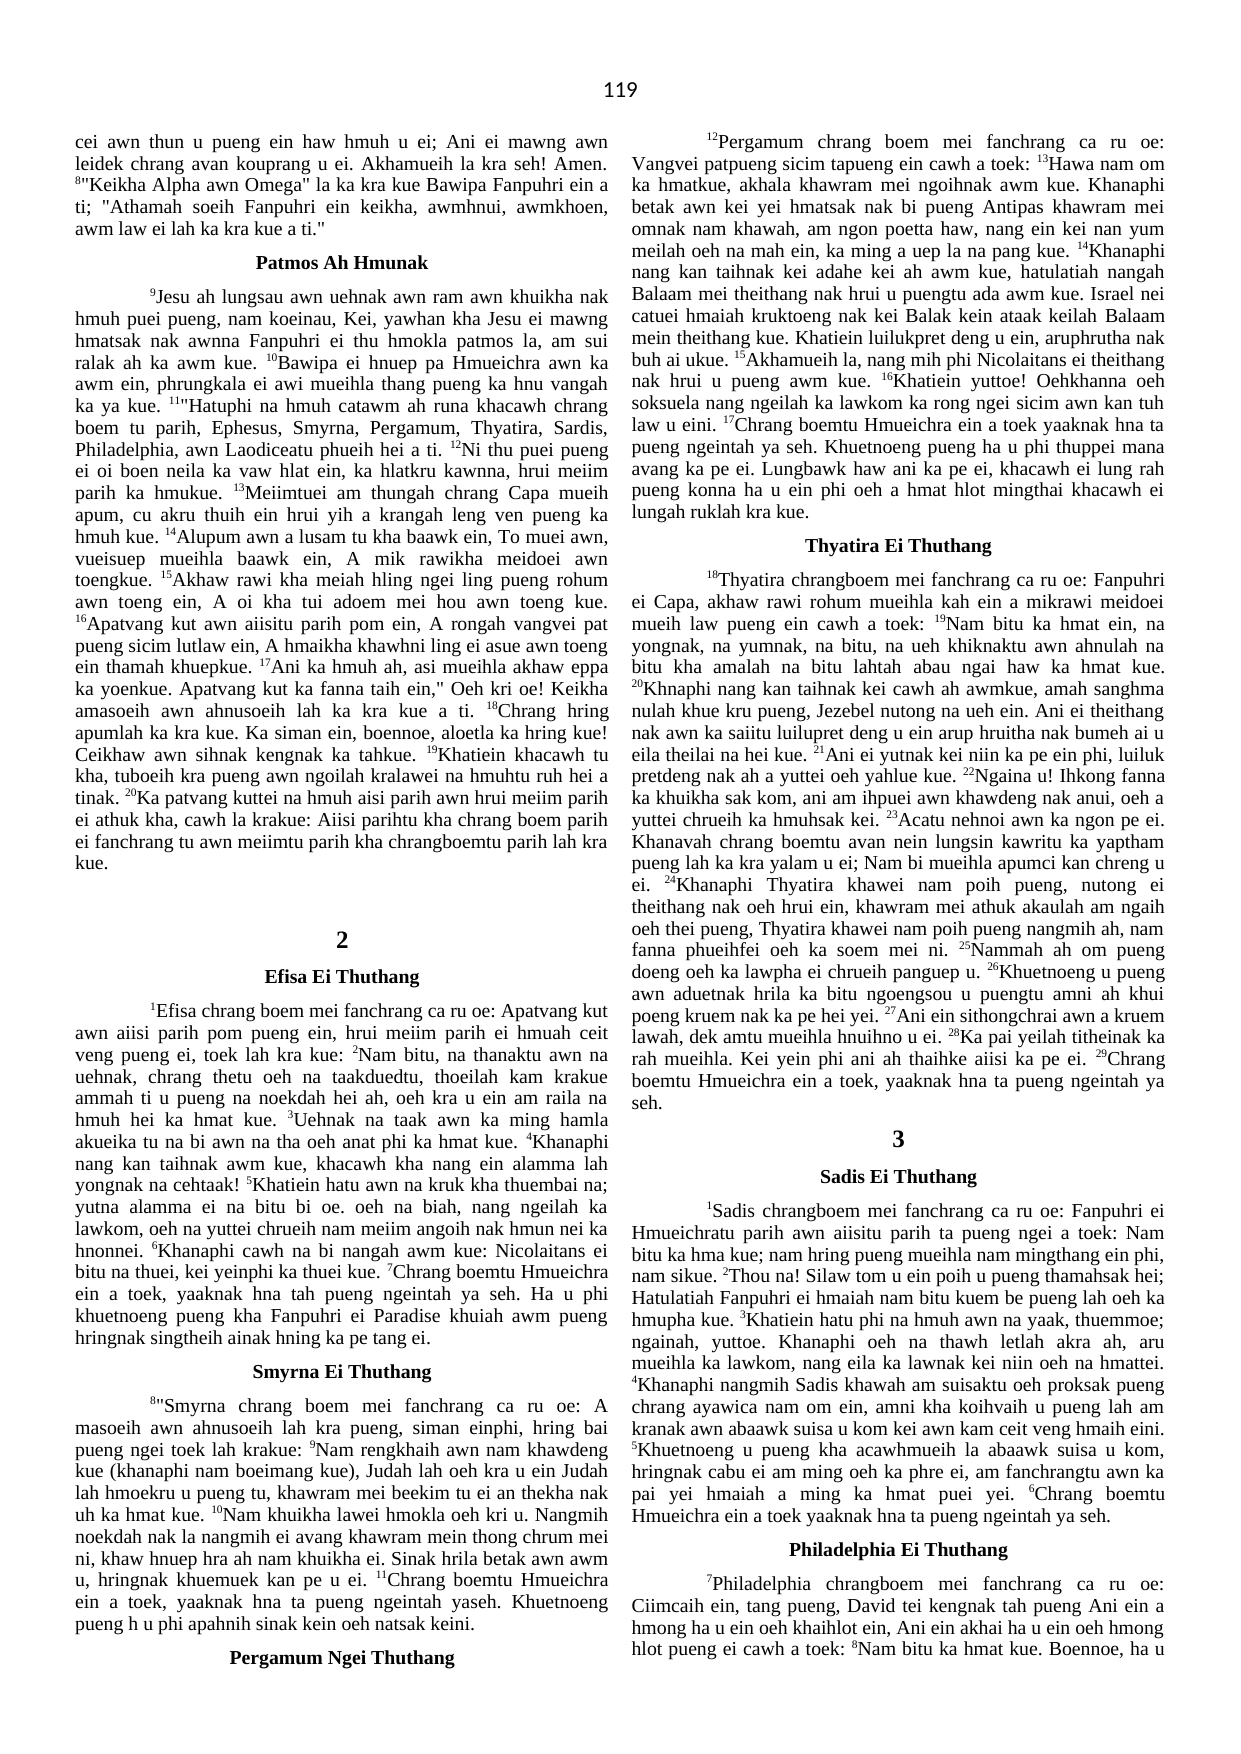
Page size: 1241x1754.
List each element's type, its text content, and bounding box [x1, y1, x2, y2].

text 1Efisa chrang boem mei fanchrang ca ru oe: Apatvang kut awn aiisi parih pom pueng ein, hrui meiim parih ei hmuah ceit veng pueng ei, toek lah kra kue: 2Nam bitu, na thanaktu awn na uehnak, chrang thetu oeh na taakduedtu, thoeilah kam krakue ammah ti u pueng na noekdah hei ah, oeh kra u ein am raila na hmuh hei ka hmat kue. 3Uehnak na taak awn ka ming hamla akueika tu na bi awn na tha oeh anat phi ka hmat kue. 4Khanaphi nang kan taihnak awm kue, khacawh kha nang ein alamma lah yongnak na cehtaak! 5Khatiein hatu awn na kruk kha thuembai na; yutna alamma ei na bitu bi oe. oeh na biah, nang ngeilah ka lawkom, oeh na yuttei chrueih nam meiim angoih nak hmun nei ka hnonnei. 6Khanaphi cawh na bi nangah awm kue: Nicolaitans ei bitu na thuei, kei yeinphi ka thuei kue. 7Chrang boemtu Hmueichra ein a toek, yaaknak hna tah pueng ngeintah ya seh. Ha u phi khuetnoeng pueng kha Fanpuhri ei Paradise khuiah awm pueng hringnak singtheih ainak hning ka pe tang ei. [75, 1000, 609, 1349]
text Smyrna Ei Thuthang [75, 1361, 609, 1383]
text 18Thyatira chrangboem mei fanchrang ca ru oe: Fanpuhri ei Capa, akhaw rawi rohum mueihla kah ein a mikrawi meidoei mueih law pueng ein cawh a toek: 19Nam bitu ka hmat ein, na yongnak, na yumnak, na bitu, na ueh khiknaktu awn ahnulah na bitu kha amalah na bitu lahtah abau ngai haw ka hmat kue. 20Khnaphi nang kan taihnak kei cawh ah awmkue, amah sanghma nulah khue kru pueng, Jezebel nutong na ueh ein. Ani ei theithang nak awn ka saiitu luilupret deng u ein arup hruitha nak bumeh ai u eila theilai na hei kue. 21Ani ei yutnak kei niin ka pe ein phi, luiluk pretdeng nak ah a yuttei oeh yahlue kue. 22Ngaina u! Ihkong fanna ka khuikha sak kom, ani am ihpuei awn khawdeng nak anui, oeh a yuttei chrueih ka hmuhsak kei. 23Acatu nehnoi awn ka ngon pe ei. Khanavah chrang boemtu avan nein lungsin kawritu ka yaptham pueng lah ka kra yalam u ei; Nam bi mueihla apumci kan chreng u ei. 24Khanaphi Thyatira khawei nam poih pueng, nutong ei theithang nak oeh hrui ein, khawram mei athuk akaulah am ngaih oeh thei pueng, Thyatira khawei nam poih pueng nangmih ah, nam fanna phueihfei oeh ka soem mei ni. 25Nammah ah om pueng doeng oeh ka lawpha ei chrueih panguep u. 26Khuetnoeng u pueng awn aduetnak hrila ka bitu ngoengsou u puengtu amni ah khui poeng kruem nak ka pe hei yei. 27Ani ein sithongchrai awn a kruem lawah, dek amtu mueihla hnuihno u ei. 28Ka pai yeilah titheinak ka rah mueihla. Kei yein phi ani ah thaihke aiisi ka pe ei. 29Chrang boemtu Hmueichra ein a toek, yaaknak hna ta pueng ngeintah ya seh. [631, 569, 1165, 1114]
text 3 [631, 1126, 1165, 1153]
text 1Sadis chrangboem mei fanchrang ca ru oe: Fanpuhri ei Hmueichratu parih awn aiisitu parih ta pueng ngei a toek: Nam bitu ka hma kue; nam hring pueng mueihla nam mingthang ein phi, nam sikue. 2Thou na! Silaw tom u ein poih u pueng thamahsak hei; Hatulatiah Fanpuhri ei hmaiah nam bitu kuem be pueng lah oeh ka hmupha kue. 3Khatiein hatu phi na hmuh awn na yaak, thuemmoe; ngainah, yuttoe. Khanaphi oeh na thawh letlah akra ah, aru mueihla ka lawkom, nang eila ka lawnak kei niin oeh na hmattei. 4Khanaphi nangmih Sadis khawah am suisaktu oeh proksak pueng chrang ayawica nam om ein, amni kha koihvaih u pueng lah am kranak awn abaawk suisa u kom kei awn kam ceit veng hmaih eini. 5Khuetnoeng u pueng kha acawhmueih la abaawk suisa u kom, hringnak cabu ei am ming oeh ka phre ei, am fanchrangtu awn ka pai yei hmaiah a ming ka hmat puei yei. 6Chrang boemtu Hmueichra ein a toek yaaknak hna ta pueng ngeintah ya seh. [631, 1200, 1165, 1527]
text Pergamum Ngei Thuthang [75, 1647, 609, 1669]
text Sadis Ei Thuthang [631, 1166, 1165, 1188]
text 2 [75, 926, 609, 954]
text Patmos Ah Hmunak [75, 252, 609, 274]
text 9Jesu ah lungsau awn uehnak awn ram awn khuikha nak hmuh puei pueng, nam koeinau, Kei, yawhan kha Jesu ei mawng hmatsak nak awnna Fanpuhri ei thu hmokla patmos la, am sui ralak ah ka awm kue. 10Bawipa ei hnuep pa Hmueichra awn ka awm ein, phrungkala ei awi mueihla thang pueng ka hnu vangah ka ya kue. 11"Hatuphi na hmuh catawm ah runa khacawh chrang boem tu parih, Ephesus, Smyrna, Pergamum, Thyatira, Sardis, Philadelphia, awn Laodiceatu phueih hei a ti. 12Ni thu puei pueng ei oi boen neila ka vaw hlat ein, ka hlatkru kawnna, hrui meiim parih ka hmukue. 13Meiimtuei am thungah chrang Capa mueih apum, cu akru thuih ein hrui yih a krangah leng ven pueng ka hmuh kue. 14Alupum awn a lusam tu kha baawk ein, To muei awn, vueisuep mueihla baawk ein, A mik rawikha meidoei awn toengkue. 15Akhaw rawi kha meiah hling ngei ling pueng rohum awn toeng ein, A oi kha tui adoem mei hou awn toeng kue. 16Apatvang kut awn aiisitu parih pom ein, A rongah vangvei pat pueng sicim lutlaw ein, A hmaikha khawhni ling ei asue awn toeng ein thamah khuepkue. 17Ani ka hmuh ah, asi mueihla akhaw eppa ka yoenkue. Apatvang kut ka fanna taih ein," Oeh kri oe! Keikha amasoeih awn ahnusoeih lah ka kra kue a ti. 18Chrang hring apumlah ka kra kue. Ka siman ein, boennoe, aloetla ka hring kue! Ceikhaw awn sihnak kengnak ka tahkue. 19Khatiein khacawh tu kha, tuboeih kra pueng awn ngoilah kralawei na hmuhtu ruh hei a tinak. 20Ka patvang kuttei na hmuh aisi parih awn hrui meiim parih ei athuk kha, cawh la krakue: Aiisi parihtu kha chrang boem parih ei fanchrang tu awn meiimtu parih kha chrangboemtu parih lah kra kue. [75, 286, 609, 874]
text Thyatira Ei Thuthang [631, 535, 1165, 557]
text Philadelphia Ei Thuthang [631, 1539, 1165, 1561]
text 8"Smyrna chrang boem mei fanchrang ca ru oe: A masoeih awn ahnusoeih lah kra pueng, siman einphi, hring bai pueng ngei toek lah krakue: 9Nam rengkhaih awn nam khawdeng kue (khanaphi nam boeimang kue), Judah lah oeh kra u ein Judah lah hmoekru u pueng tu, khawram mei beekim tu ei an thekha nak uh ka hmat kue. 10Nam khuikha lawei hmokla oeh kri u. Nangmih noekdah nak la nangmih ei avang khawram mein thong chrum mei ni, khaw hnuep hra ah nam khuikha ei. Sinak hrila betak awn awm u, hringnak khuemuek kan pe u ei. 11Chrang boemtu Hmueichra ein a toek, yaaknak hna ta pueng ngeintah yaseh. Khuetnoeng pueng h u phi apahnih sinak kein oeh natsak keini. [75, 1395, 609, 1635]
text Efisa Ei Thuthang [75, 966, 609, 988]
text 12Pergamum chrang boem mei fanchrang ca ru oe: Vangvei patpueng sicim tapueng ein cawh a toek: 13Hawa nam om ka hmatkue, akhala khawram mei ngoihnak awm kue. Khanaphi betak awn kei yei hmatsak nak bi pueng Antipas khawram mei omnak nam khawah, am ngon poetta haw, nang ein kei nan yum meilah oeh na mah ein, ka ming a uep la na pang kue. 14Khanaphi nang kan taihnak kei adahe kei ah awm kue, hatulatiah nangah Balaam mei theithang nak hrui u puengtu ada awm kue. Israel nei catuei hmaiah kruktoeng nak kei Balak kein ataak keilah Balaam mein theithang kue. Khatiein luilukpret deng u ein, aruphrutha nak buh ai ukue. 15Akhamueih la, nang mih phi Nicolaitans ei theithang nak hrui u pueng awm kue. 16Khatiein yuttoe! Oehkhanna oeh soksuela nang ngeilah ka lawkom ka rong ngei sicim awn kan tuh law u eini. 17Chrang boemtu Hmueichra ein a toek yaaknak hna ta pueng ngeintah ya seh. Khuetnoeng pueng ha u phi thuppei mana avang ka pe ei. Lungbawk haw ani ka pe ei, khacawh ei lung rah pueng konna ha u ein phi oeh a hmat hlot mingthai khacawh ei lungah ruklah kra kue. [631, 131, 1165, 523]
